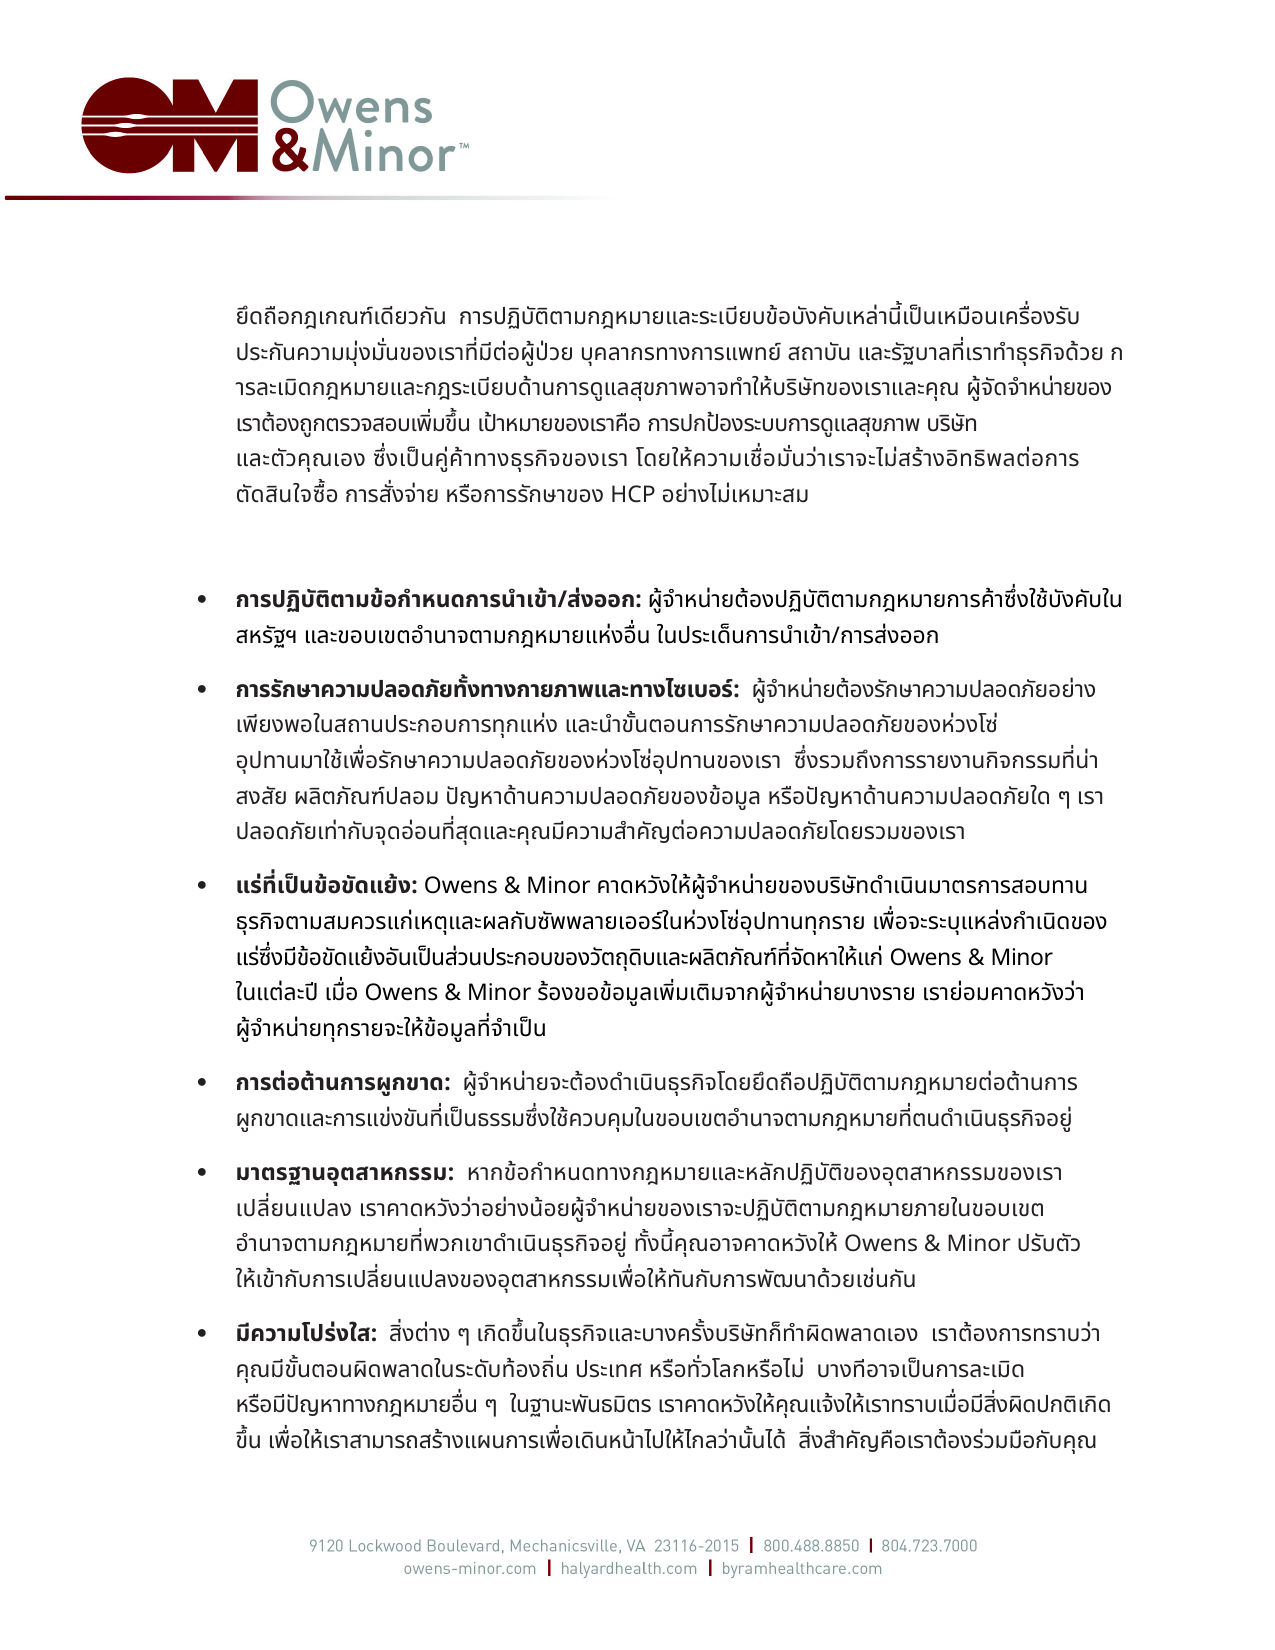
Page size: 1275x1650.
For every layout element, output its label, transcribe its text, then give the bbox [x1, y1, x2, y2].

list แร่ที่เป็นข้อขัดแย้ง: Owens & Minor คาดหวังให้ผู้จำหน่ายของบริษัทดำเนินมาตรการสอบทานธุรกิจตามสมควรแก่เหตุและผลกับซัพพลายเออร์ในห่วงโซ่อุปทานทุกราย เพื่อจะระบุแหล่งกำเนิดของแร่ซึ่งมีข้อขัดแย้งอันเป็นส่วนประกอบของวัตถุดิบและผลิตภัณฑ์ที่จัดหาให้แก่ Owens & Minor ในแต่ละปี เมื่อ Owens & Minor ร้องขอข้อมูลเพิ่มเติมจากผู้จําหน่ายบางราย เราย่อมคาดหวังว่า ผู้จําหน่ายทุกรายจะให้ข้อมูลที่จําเป็น [198, 869, 1125, 1047]
picture [4, 2, 1275, 303]
list มาตรฐานอุตสาหกรรม: หากข้อกําหนดทางกฎหมายและหลักปฏิบัติของอุตสาหกรรมของเรา เปลี่ยนแปลง เราคาดหวังว่าอย่างน้อยผู้จำหน่ายของเราจะปฏิบัติตามกฎหมายภายในขอบเขต อำนาจตามกฎหมายที่พวกเขาดําเนินธุรกิจอยู่ ทั้งนี้คุณอาจคาดหวังให้ Owens & Minor ปรับตัว ให้เข้ากับการเปลี่ยนแปลงของอุตสาหกรรมเพื่อให้ทันกับการพัฒนาด้วยเช่นกัน [198, 1156, 1125, 1297]
list การรักษาความปลอดภัยทั้งทางกายภาพและทางไซเบอร์: ผู้จําหน่ายต้องรักษาความปลอดภัยอย่างเพียงพอในสถานประกอบการทุกแห่ง และนําขั้นตอนการรักษาความปลอดภัยของห่วงโซ่ อุปทานมาใช้เพื่อรักษาความปลอดภัยของห่วงโซ่อุปทานของเรา ซึ่งรวมถึงการรายงานกิจกรรมที่น่าสงสัย ผลิตภัณฑ์ปลอม ปัญหาด้านความปลอดภัยของข้อมูล หรือปัญหาด้านความปลอดภัยใด ๆ เราปลอดภัยเท่ากับจุดอ่อนที่สุดและคุณมีความสําคัญต่อความปลอดภัยโดยรวมของเรา [198, 673, 1125, 850]
list การปฏิบัติตามข้อกําหนดการนําเข้า/ส่งออก: ผู้จําหน่ายต้องปฏิบัติตามกฎหมายการค้าซึ่งใช้บังคับในสหรัฐฯ และขอบเขตอำนาจตามกฎหมายแห่งอื่น ในประเด็นการนำเข้า/การส่งออก [198, 583, 1125, 653]
list การต่อต้านการผูกขาด: ผู้จําหน่ายจะต้องดําเนินธุรกิจโดยยึดถือปฏิบัติตามกฎหมายต่อต้านการผูกขาดและการแข่งขันที่เป็นธรรมซึ่งใช้ควบคุมในขอบเขตอำนาจตามกฎหมายที่ตนดําเนินธุรกิจอยู่ [198, 1066, 1125, 1136]
picture [5, 1500, 1275, 1650]
